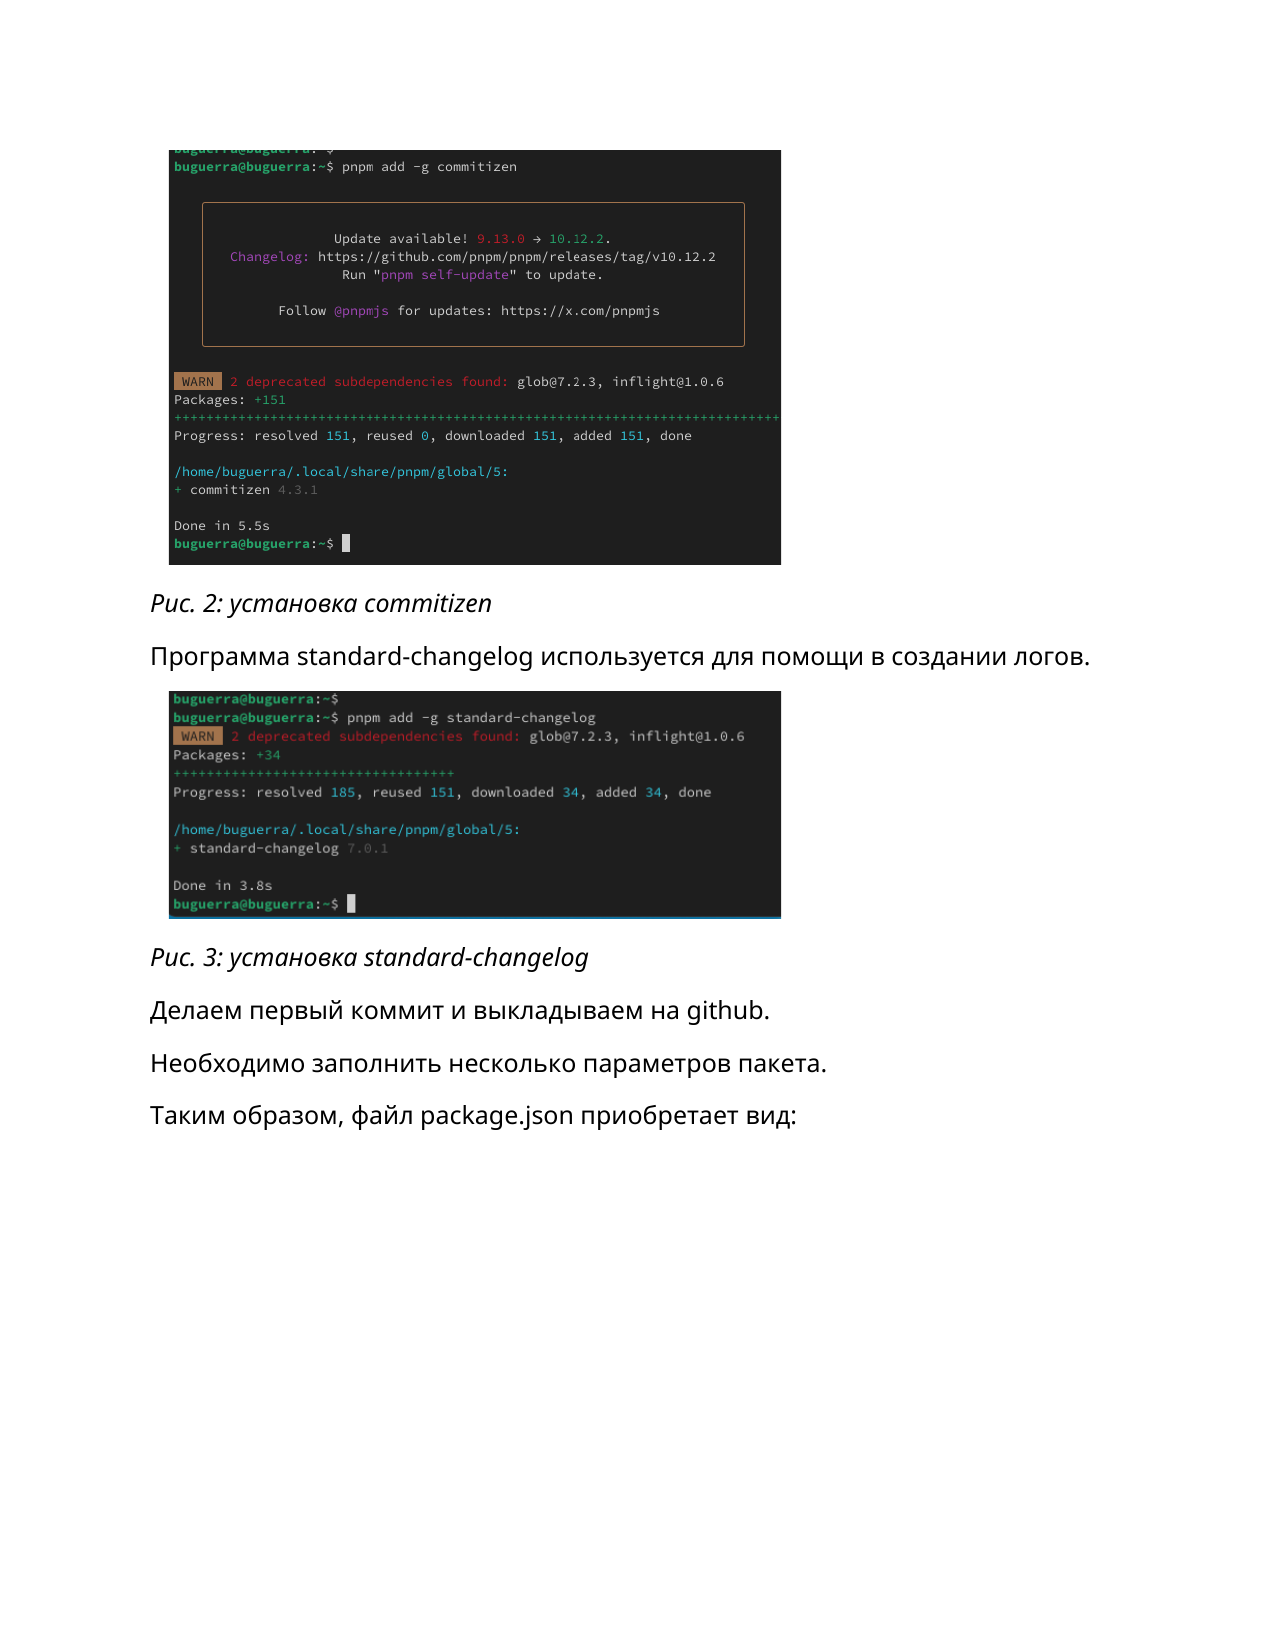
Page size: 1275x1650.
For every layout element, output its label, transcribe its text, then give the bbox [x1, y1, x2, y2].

picture [168, 691, 782, 919]
text Необходимо заполнить несколько параметров пакета. [150, 1045, 1125, 1079]
text Таким образом, файл package.json приобретает вид: [150, 1098, 1125, 1132]
text Рис. 2: установка commitizen [150, 586, 1125, 620]
text Делаем первый коммит и выкладываем на github. [150, 992, 1125, 1026]
text Программа standard-changelog используется для помощи в создании логов. [150, 639, 1125, 673]
text Рис. 3: установка standard-changelog [150, 939, 1125, 974]
picture [168, 150, 782, 565]
